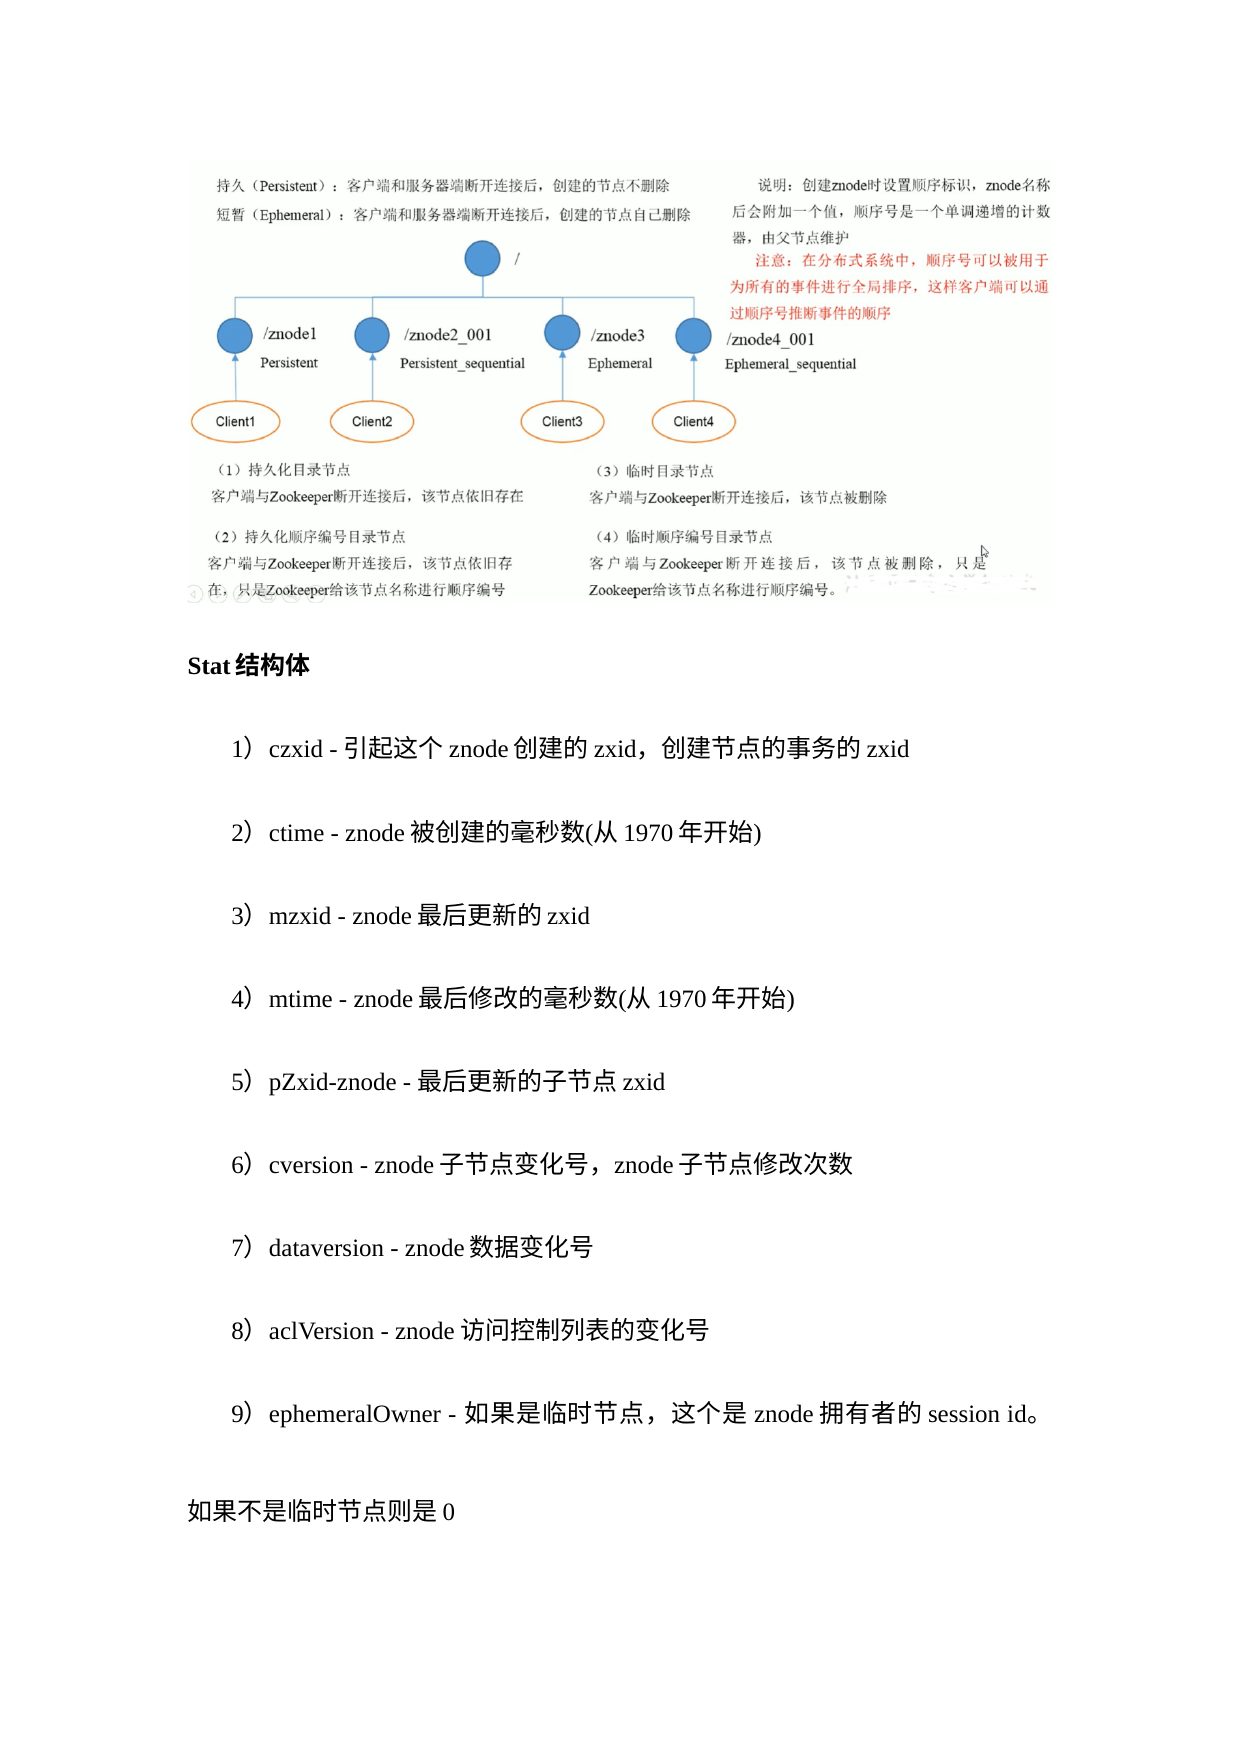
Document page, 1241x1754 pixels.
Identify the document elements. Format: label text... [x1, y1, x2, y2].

list czxid - 引起这个znode创建的zxid，创建节点的事务的zxid [187, 714, 1053, 779]
list ctime - znode被创建的毫秒数(从1970年开始) [187, 798, 1053, 863]
list mtime - znode最后修改的毫秒数(从1970年开始) [187, 964, 1053, 1029]
list ephemeralOwner - 如果是临时节点，这个是znode拥有者的session id。如果不是临时节点则是0 [187, 1379, 1053, 1542]
list dataversion - znode数据变化号 [187, 1213, 1053, 1278]
list aclVersion - znode访问控制列表的变化号 [187, 1296, 1053, 1361]
picture [187, 162, 1053, 603]
subtitle Stat结构体 [187, 631, 1053, 696]
list pZxid-znode - 最后更新的子节点zxid [187, 1047, 1053, 1112]
list cversion - znode子节点变化号，znode子节点修改次数 [187, 1130, 1053, 1195]
list mzxid - znode最后更新的zxid [187, 881, 1053, 946]
